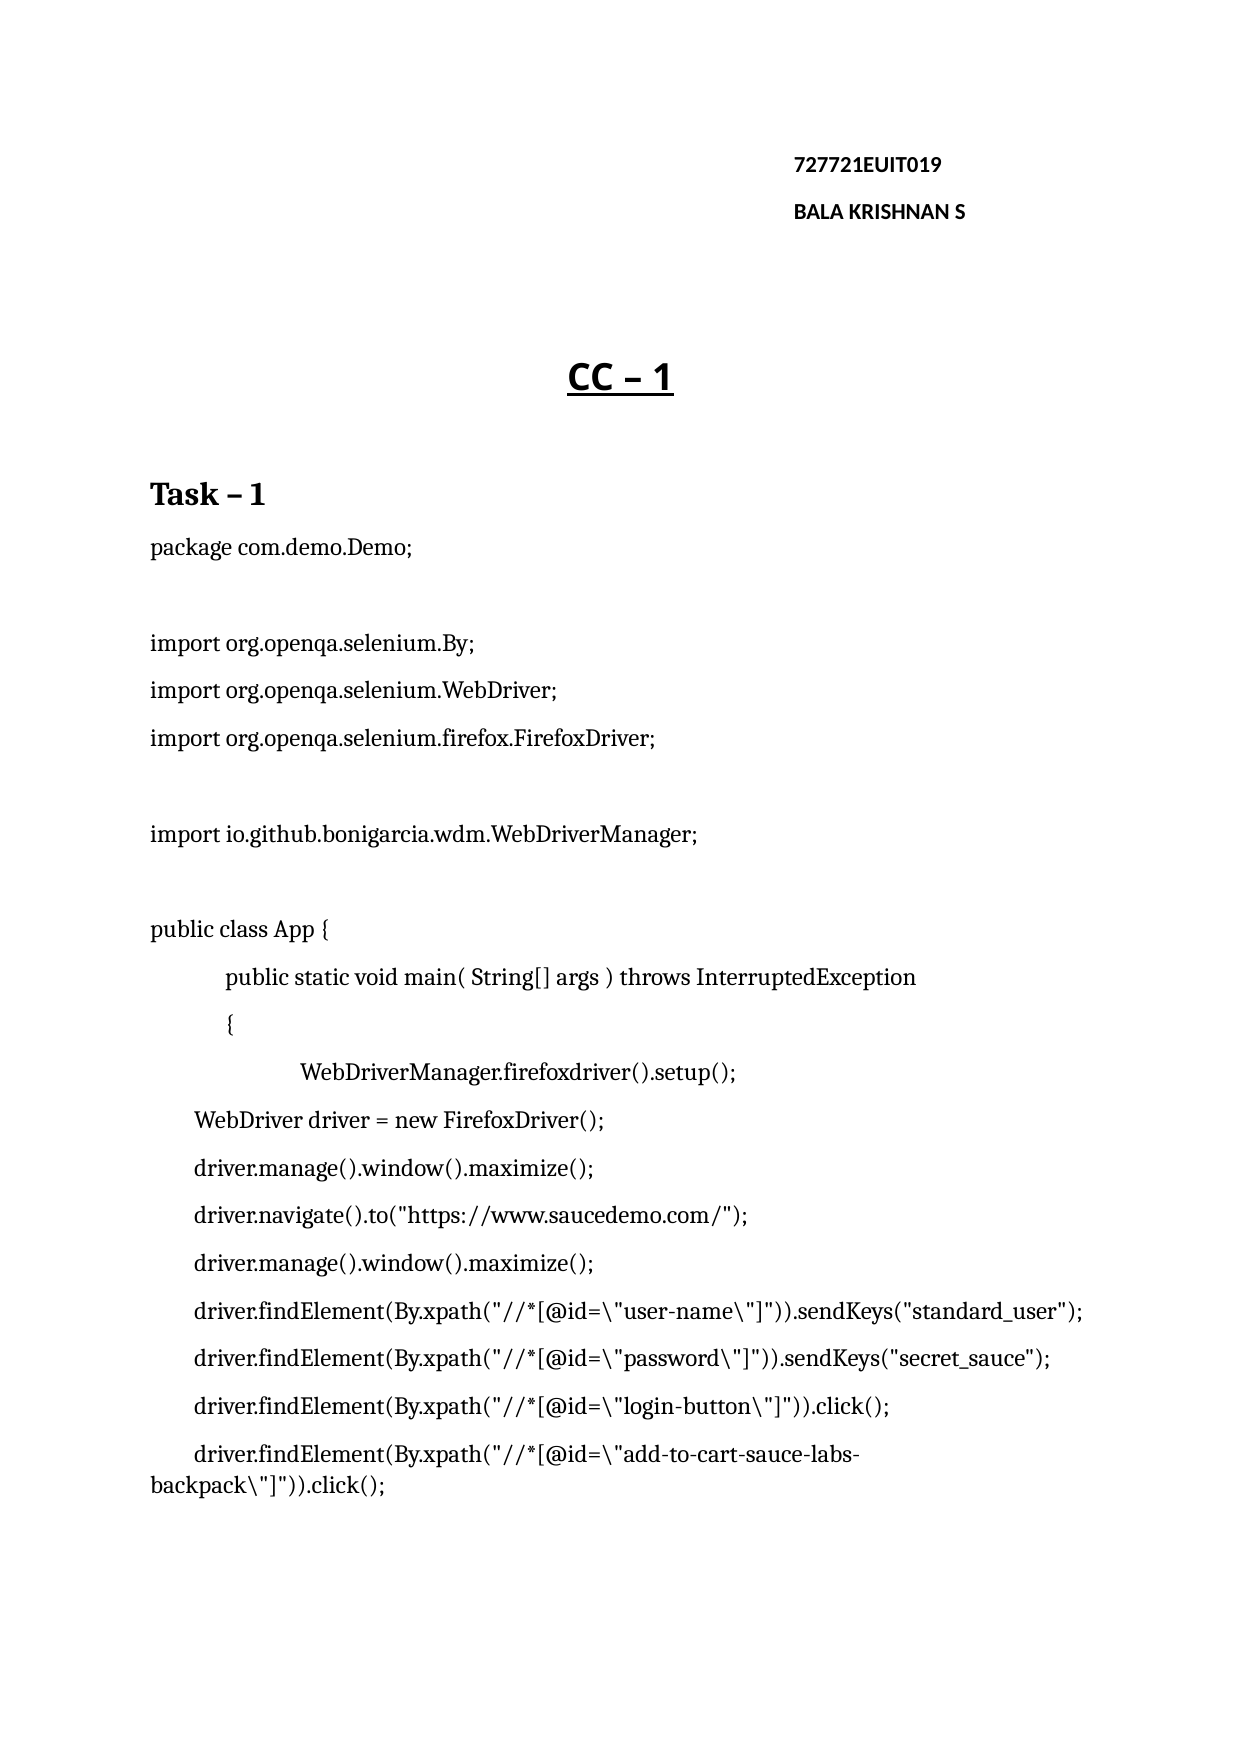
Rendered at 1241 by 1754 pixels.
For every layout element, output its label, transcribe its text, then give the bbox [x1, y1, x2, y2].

text { [150, 1010, 1090, 1039]
text driver.findElement(By.xpath("//*[@id=\"login-button\"]")).click(); [150, 1392, 1090, 1421]
text import io.github.bonigarcia.wdm.WebDriverManager; [150, 819, 1090, 848]
text Task – 1 [150, 475, 1090, 514]
text public static void main( String[] args ) throws InterruptedException [150, 963, 1090, 991]
text driver.manage().window().maximize(); [150, 1153, 1090, 1182]
text WebDriver driver = new FirefoxDriver(); [150, 1106, 1090, 1134]
text import org.openqa.selenium.WebDriver; [150, 676, 1090, 705]
text BALA KRISHNAN S [150, 197, 1090, 225]
text driver.navigate().to("https://www.saucedemo.com/"); [150, 1201, 1090, 1230]
text driver.findElement(By.xpath("//*[@id=\"user-name\"]")).sendKeys("standard_user"); [150, 1297, 1090, 1325]
text 727721EUIT019 [150, 150, 1090, 178]
text package com.demo.Demo; [150, 533, 1090, 562]
text driver.findElement(By.xpath("//*[@id=\"password\"]")).sendKeys("secret_sauce"); [150, 1344, 1090, 1373]
text driver.findElement(By.xpath("//*[@id=\"add-to-cart-sauce-labs-backpack\"]")).click(); [150, 1440, 1090, 1499]
text driver.manage().window().maximize(); [150, 1249, 1090, 1278]
text import org.openqa.selenium.firefox.FirefoxDriver; [150, 724, 1090, 753]
text WebDriverManager.firefoxdriver().setup(); [150, 1058, 1090, 1087]
text public class App { [150, 915, 1090, 944]
text CC – 1 [150, 350, 1090, 401]
text import org.openqa.selenium.By; [150, 629, 1090, 657]
